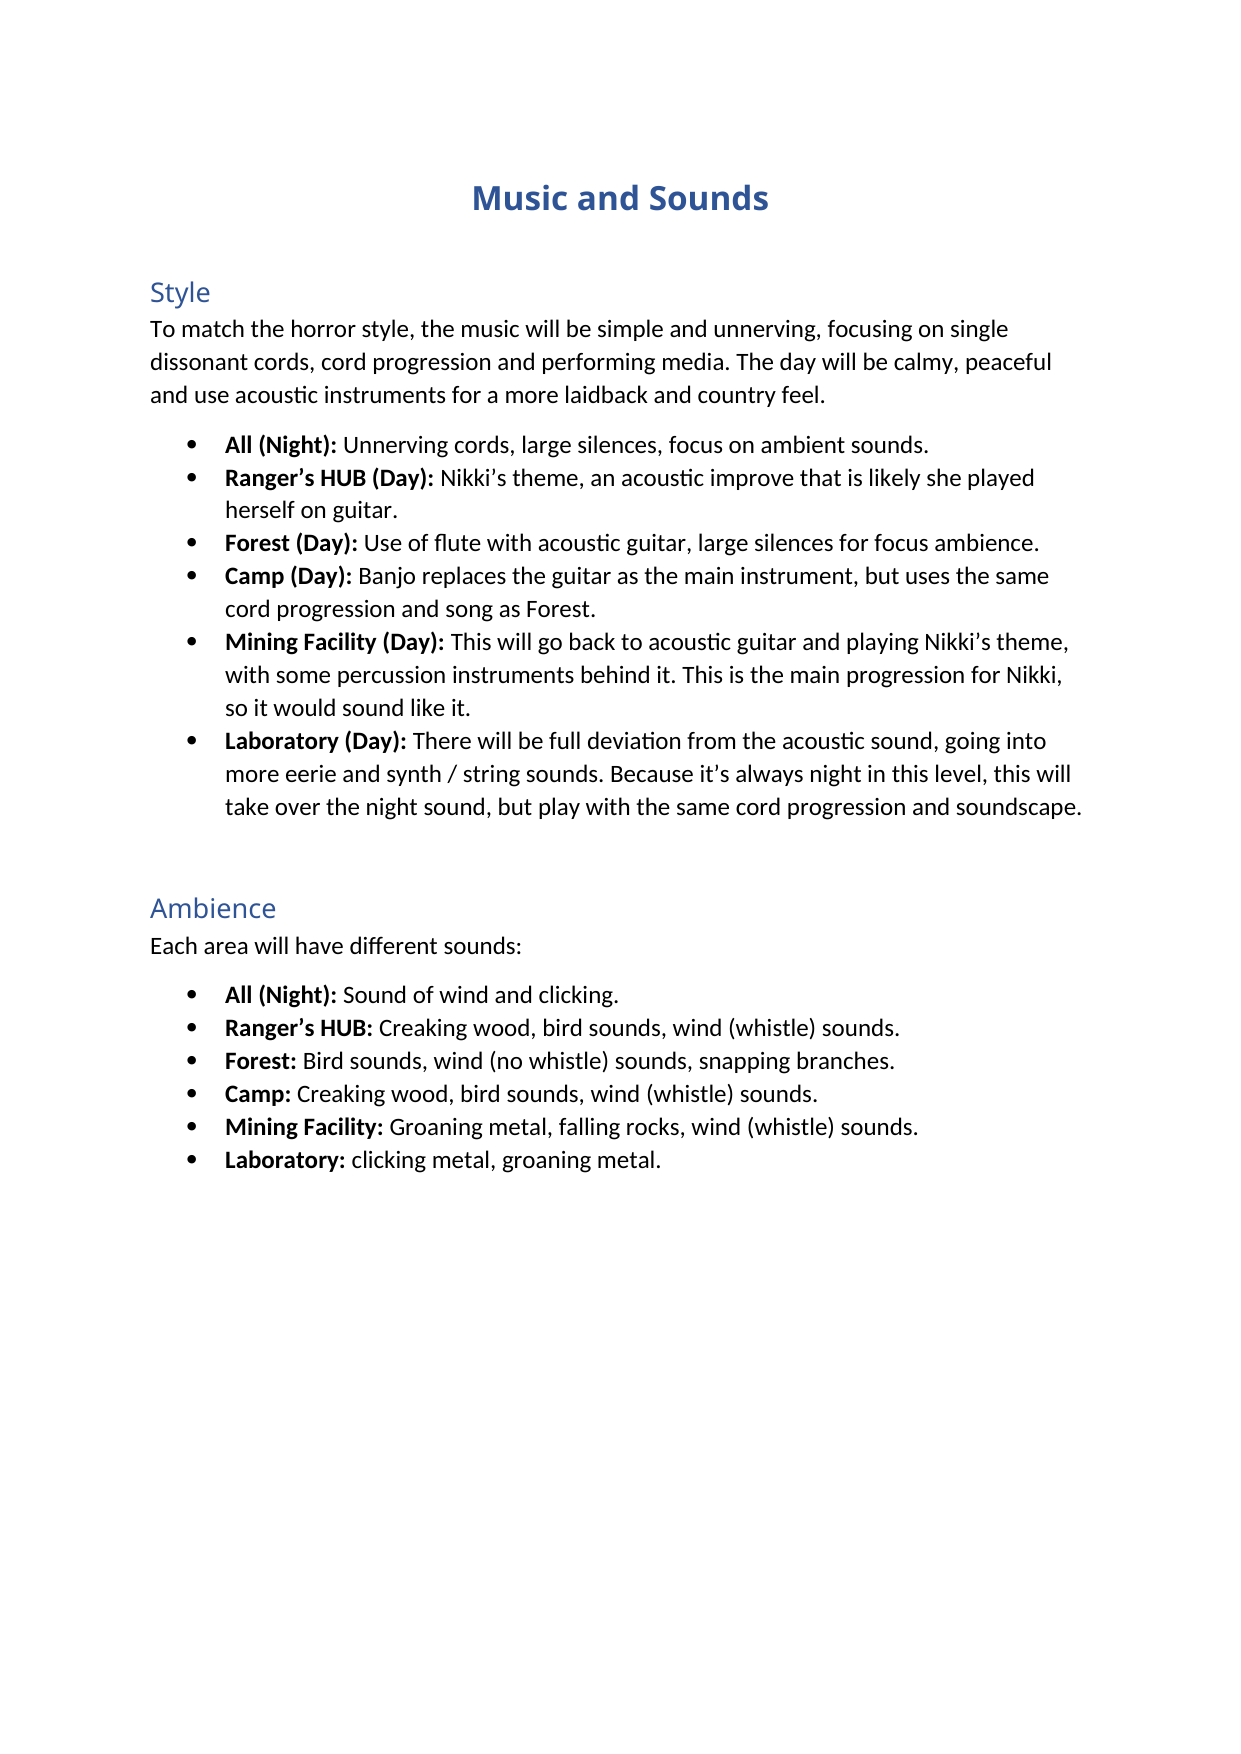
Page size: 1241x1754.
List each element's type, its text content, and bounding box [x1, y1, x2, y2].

list Ranger’s HUB: Creaking wood, bird sounds, wind (whistle) sounds. [187, 1012, 1090, 1043]
list All (Night): Sound of wind and clicking. [187, 979, 1090, 1010]
list Camp: Creaking wood, bird sounds, wind (whistle) sounds. [187, 1078, 1090, 1109]
list Ranger’s HUB (Day): Nikki’s theme, an acoustic improve that is likely she played herself on guitar. [187, 462, 1090, 525]
list Mining Facility (Day): This will go back to acoustic guitar and playing Nikki’s theme, with some percussion instruments behind it. This is the main progression for Nikki, so it would sound like it. [187, 626, 1090, 723]
list Camp (Day): Banjo replaces the guitar as the main instrument, but uses the same cord progression and song as Forest. [187, 560, 1090, 624]
list Forest (Day): Use of flute with acoustic guitar, large silences for focus ambience. [187, 527, 1090, 558]
subtitle Music and Sounds [150, 175, 1090, 220]
text To match the horror style, the music will be simple and unnerving, focusing on single dissonant cords, cord progression and performing media. The day will be calmy, peaceful and use acoustic instruments for a more laidback and country feel. [150, 313, 1090, 410]
text Each area will have different sounds: [150, 930, 1090, 960]
list Laboratory (Day): There will be full deviation from the acoustic sound, going into more eerie and synth / string sounds. Because it’s always night in this level, this will take over the night sound, but play with the same cord progression and soundscape. [187, 725, 1090, 821]
subtitle Ambience [150, 890, 1090, 927]
subtitle Style [150, 273, 1090, 310]
list All (Night): Unnerving cords, large silences, focus on ambient sounds. [187, 429, 1090, 459]
list Mining Facility: Groaning metal, falling rocks, wind (whistle) sounds. [187, 1111, 1090, 1142]
list Laboratory: clicking metal, groaning metal. [187, 1144, 1090, 1174]
list Forest: Bird sounds, wind (no whistle) sounds, snapping branches. [187, 1045, 1090, 1076]
